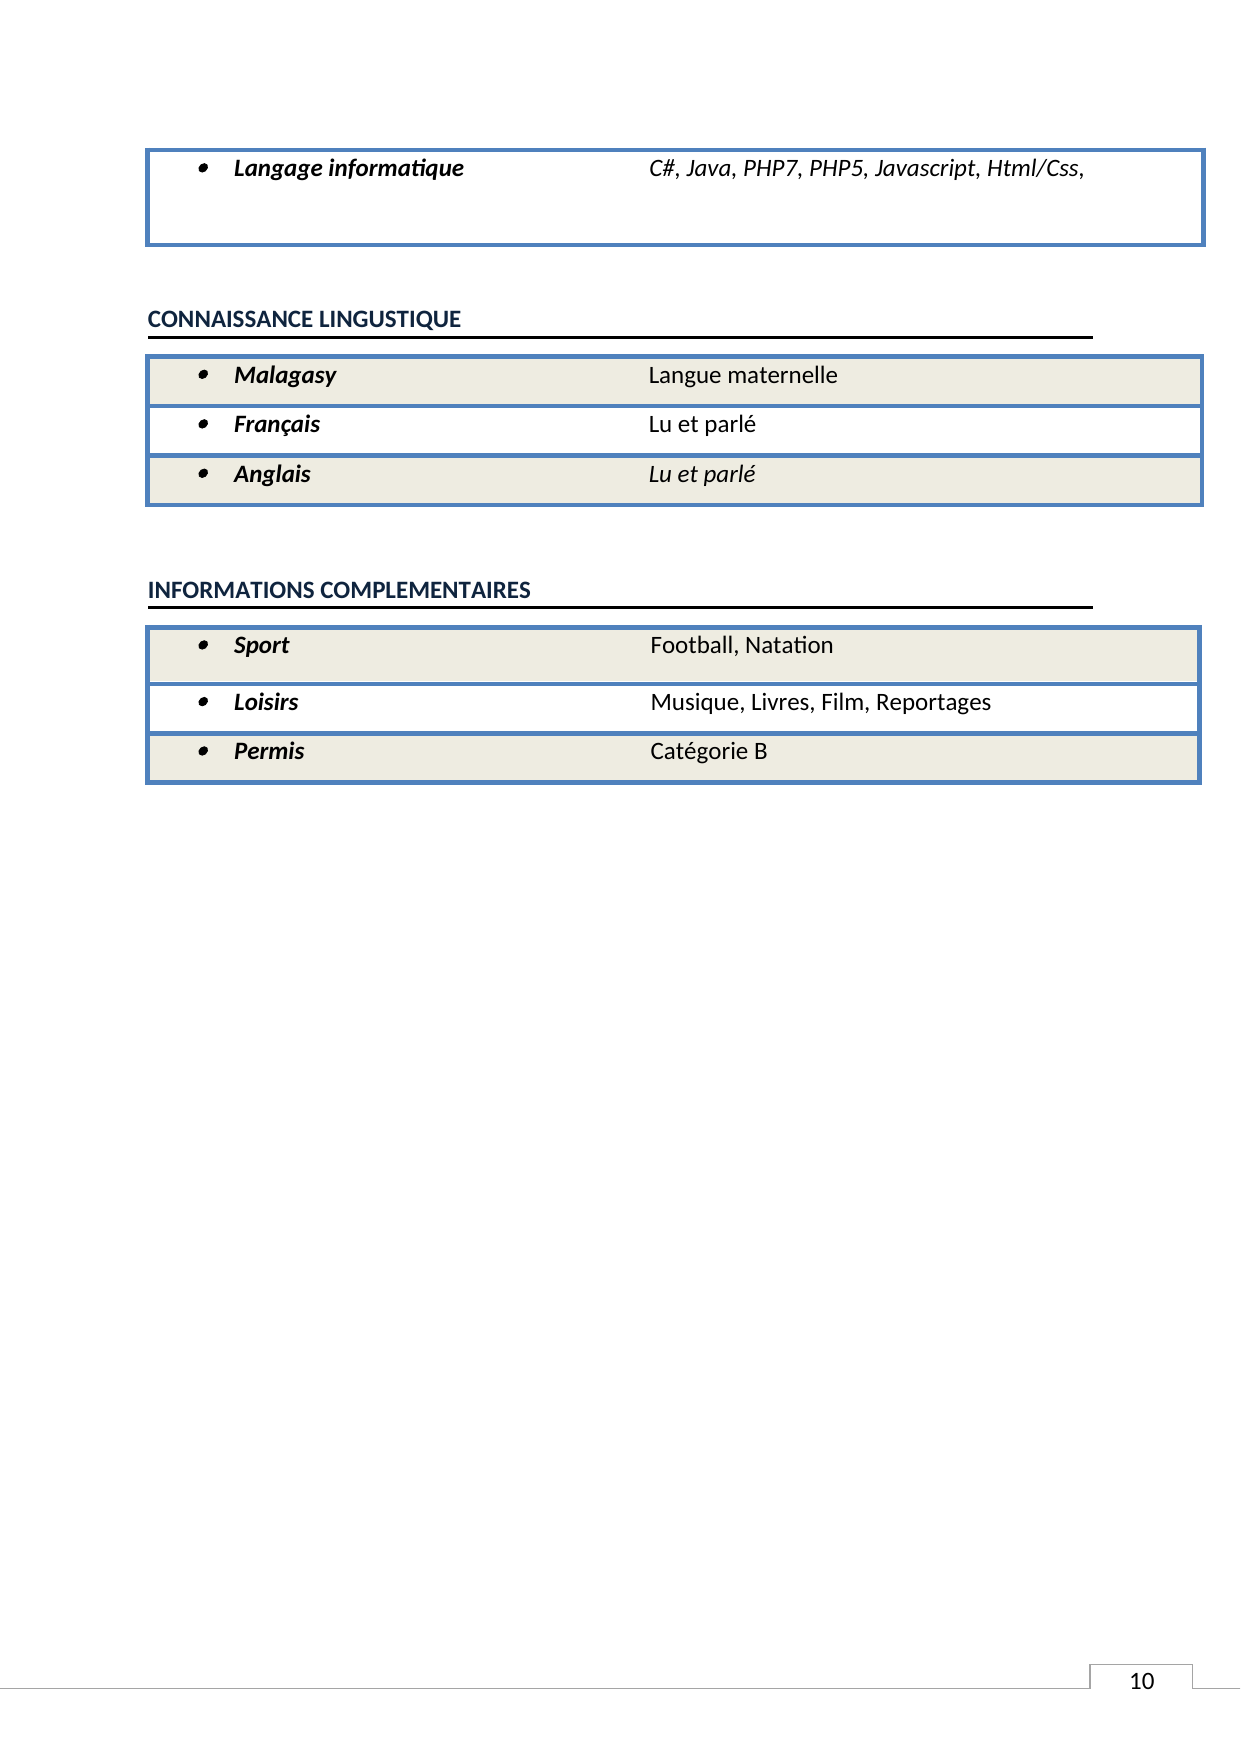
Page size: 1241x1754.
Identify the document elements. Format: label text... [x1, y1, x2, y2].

table_cell Lu et parlé [637, 458, 1200, 503]
table_cell Anglais [150, 458, 637, 503]
table_header Sport [150, 630, 621, 681]
table_cell Permis [150, 736, 621, 780]
subtitle INFORMATIONS COMPLEMENTAIRES [148, 574, 1093, 606]
table_cell Français [150, 408, 637, 453]
table_cell Loisirs [150, 686, 621, 731]
table_header Malagasy [150, 359, 637, 404]
table_cell C#, Java, PHP7, PHP5, Javascript, Html/Css, [638, 152, 1201, 243]
table_cell Catégorie B [621, 736, 1197, 780]
table_cell Langage informatique [150, 152, 638, 243]
table_cell Musique, Livres, Film, Reportages [621, 686, 1197, 731]
subtitle CONNAISSANCE LINGUSTIQUE [148, 303, 1093, 336]
table_header Langue maternelle [637, 359, 1200, 404]
table_header Football, Natation [621, 630, 1197, 681]
table_cell Lu et parlé [637, 408, 1200, 453]
